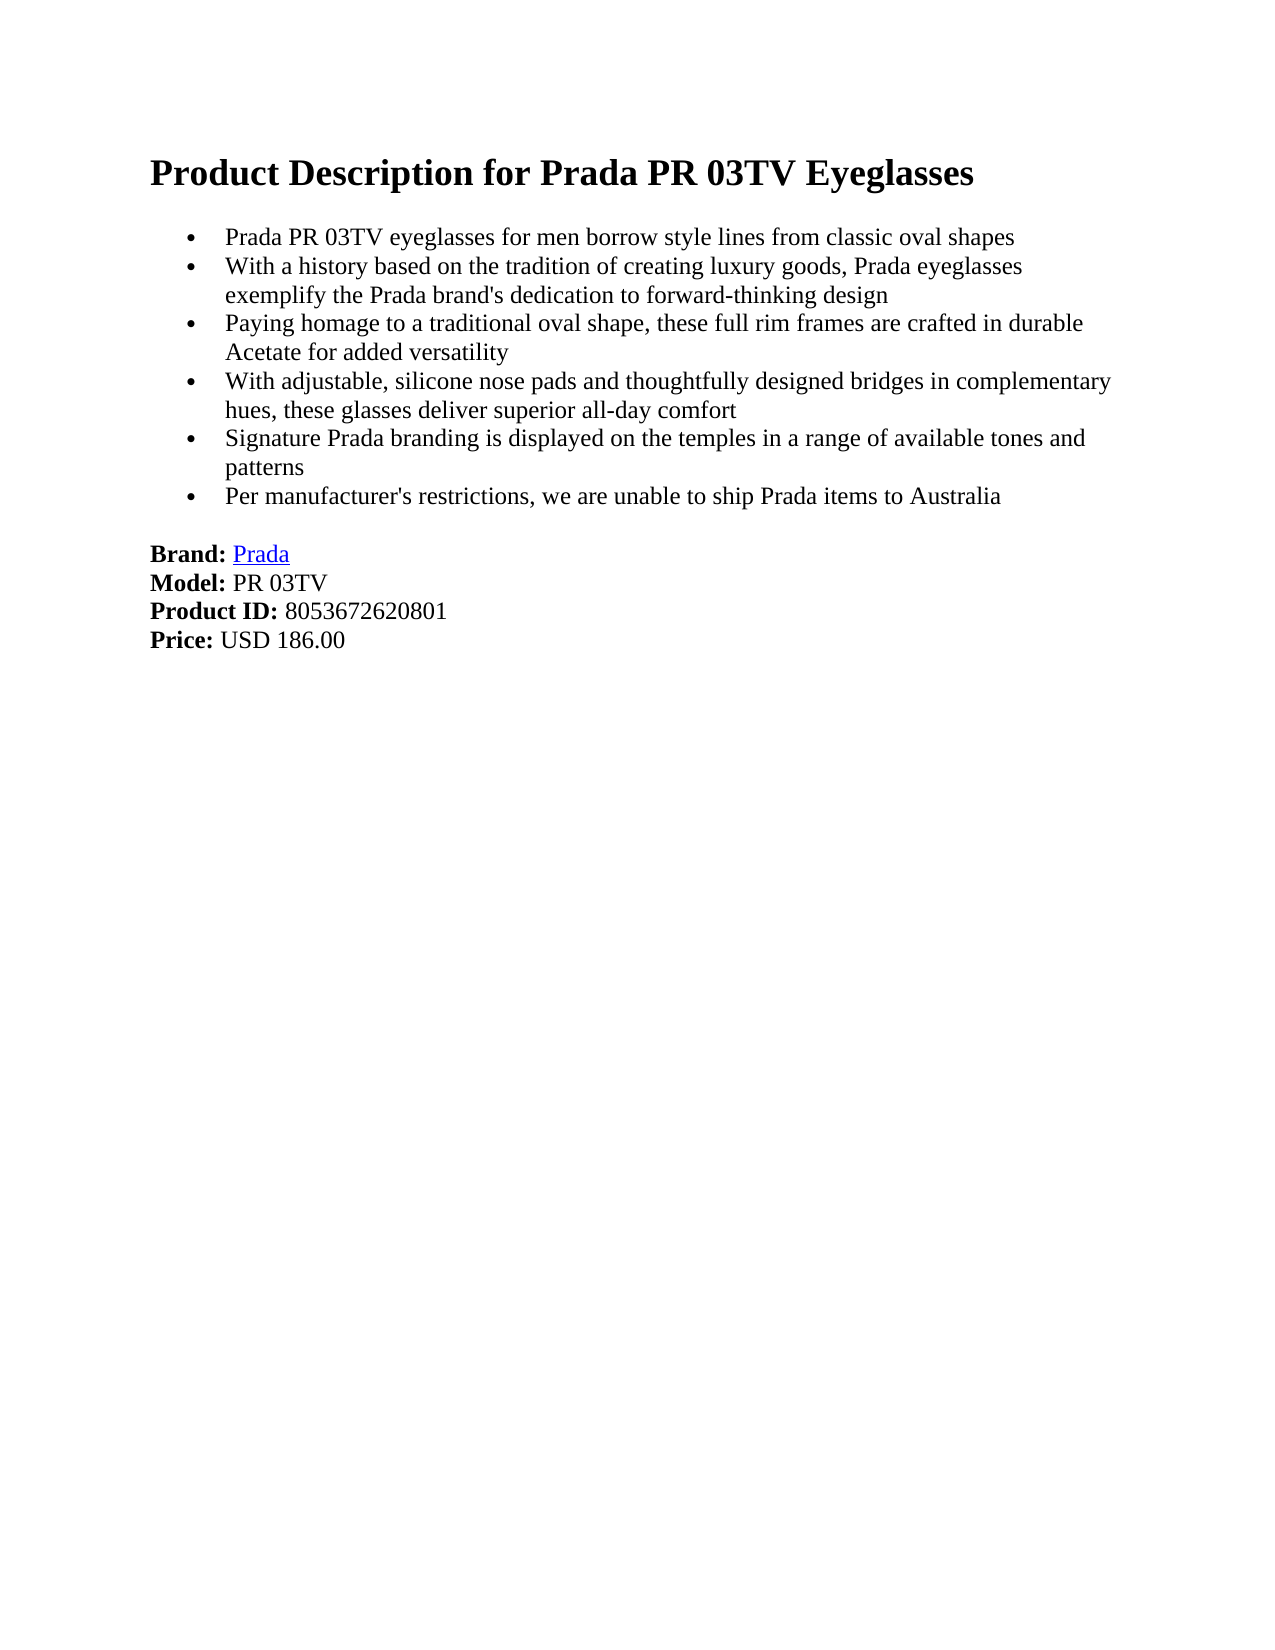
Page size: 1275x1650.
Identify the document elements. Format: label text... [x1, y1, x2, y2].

text Product ID: 8053672620801 [150, 596, 1125, 625]
list Paying homage to a traditional oval shape, these full rim frames are crafted in durable Acetate for added versatility [187, 308, 1125, 366]
list With adjustable, silicone nose pads and thoughtfully designed bridges in complementary hues, these glasses deliver superior all-day comfort [187, 366, 1125, 423]
text Brand: Prada [150, 539, 1125, 568]
text Price: USD 186.00 [150, 625, 1125, 654]
list Signature Prada branding is displayed on the temples in a range of available tones and patterns [187, 423, 1125, 481]
list With a history based on the tradition of creating luxury goods, Prada eyeglasses exemplify the Prada brand's dedication to forward-thinking design [187, 251, 1125, 308]
text Product Description for Prada PR 03TV Eyeglasses [150, 150, 1125, 193]
list Per manufacturer's restrictions, we are unable to ship Prada items to Australia [187, 481, 1125, 510]
list Prada PR 03TV eyeglasses for men borrow style lines from classic oval shapes [187, 222, 1125, 251]
text Model: PR 03TV [150, 568, 1125, 596]
